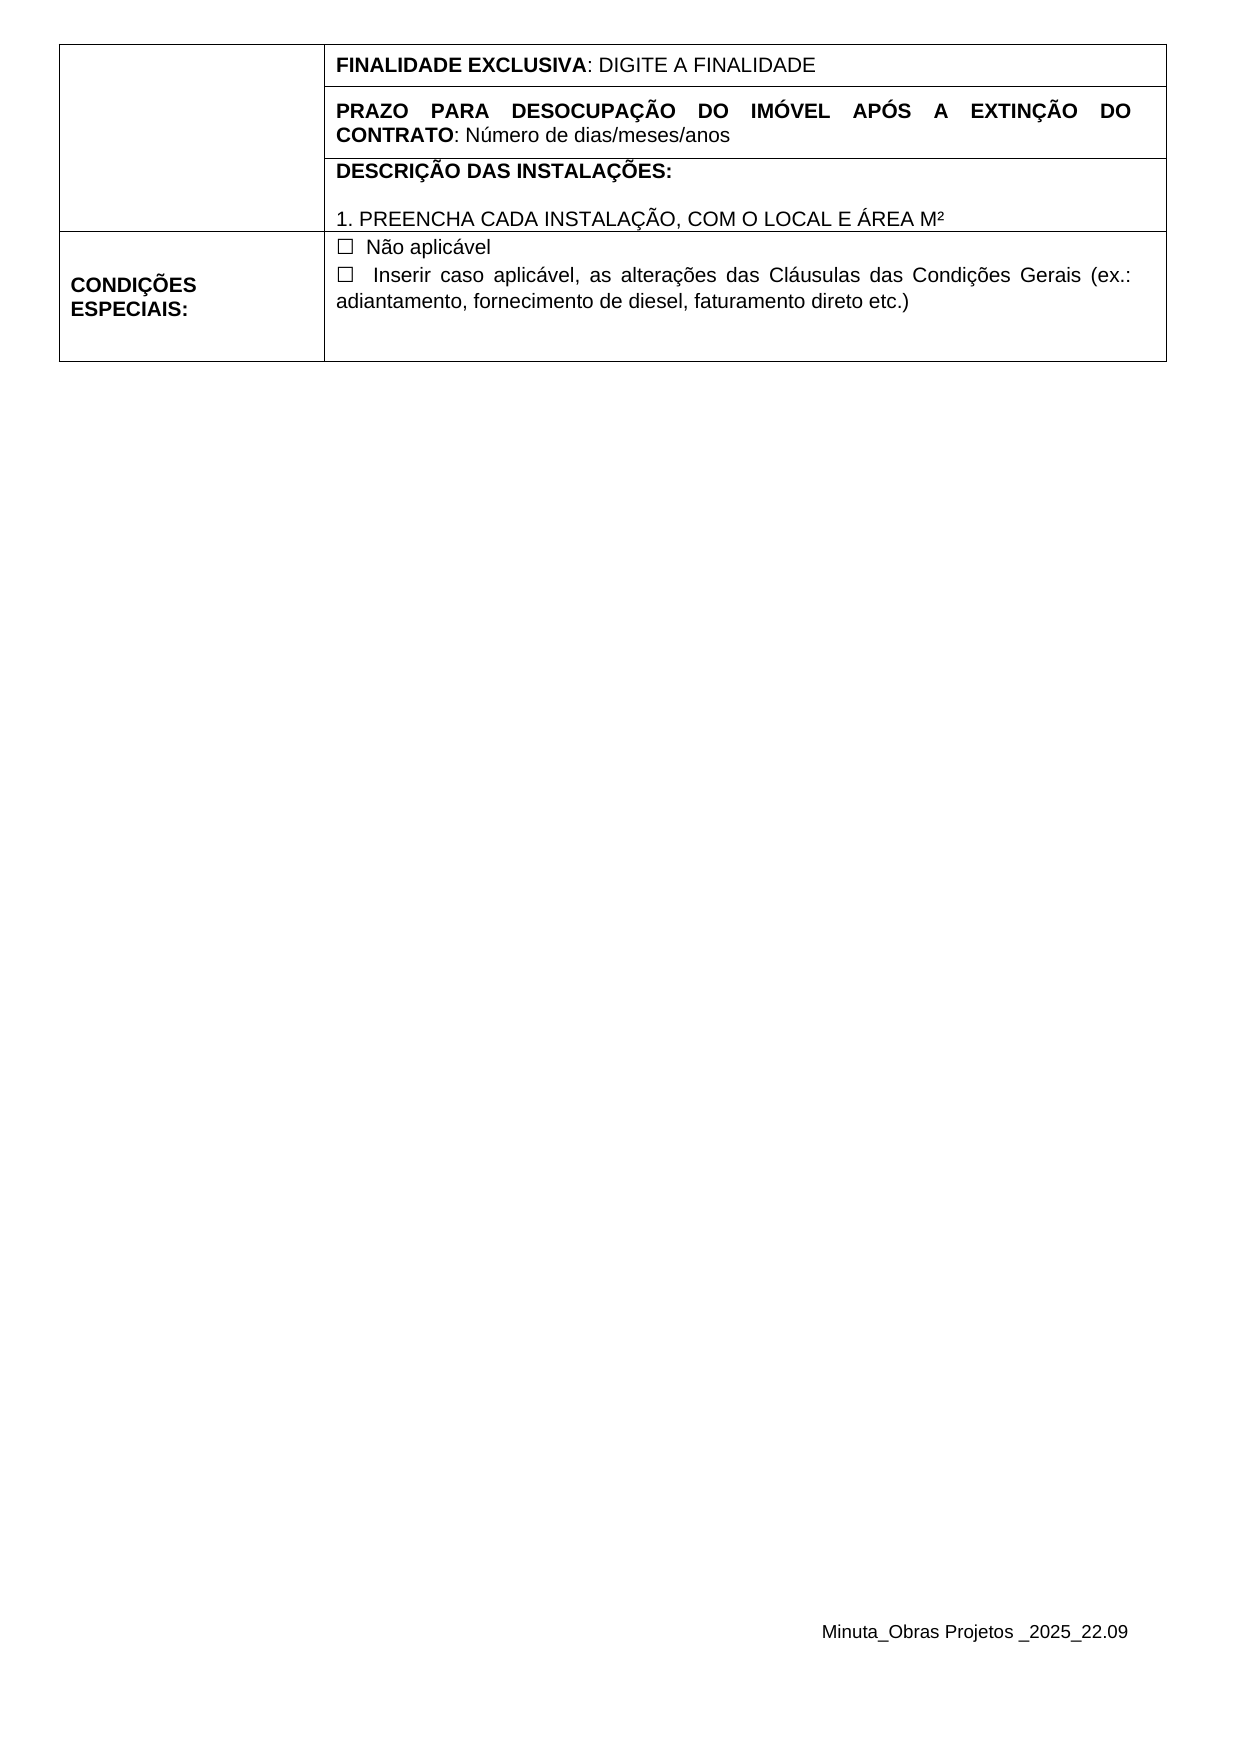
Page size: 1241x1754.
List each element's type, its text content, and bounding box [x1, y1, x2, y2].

table_cell CONDIÇÕES ESPECIAIS: [60, 232, 324, 361]
table_cell DESCRIÇÃO DAS INSTALAÇÕES: 1. PREENCHA CADA INSTALAÇÃO, COM O LOCAL E ÁREA M² [325, 159, 1166, 231]
table_cell ☐ Não aplicável ☐ Inserir caso aplicável, as alterações das Cláusulas das Condições Gerais (ex.: adiantamento, fornecimento de diesel, faturamento direto etc.) [325, 232, 1166, 361]
table_cell FINALIDADE EXCLUSIVA: DIGITE A FINALIDADE [325, 45, 1166, 86]
table_cell PRAZO PARA DESOCUPAÇÃO DO IMÓVEL APÓS A EXTINÇÃO DO CONTRATO: Número de dias/meses/anos [325, 87, 1166, 158]
